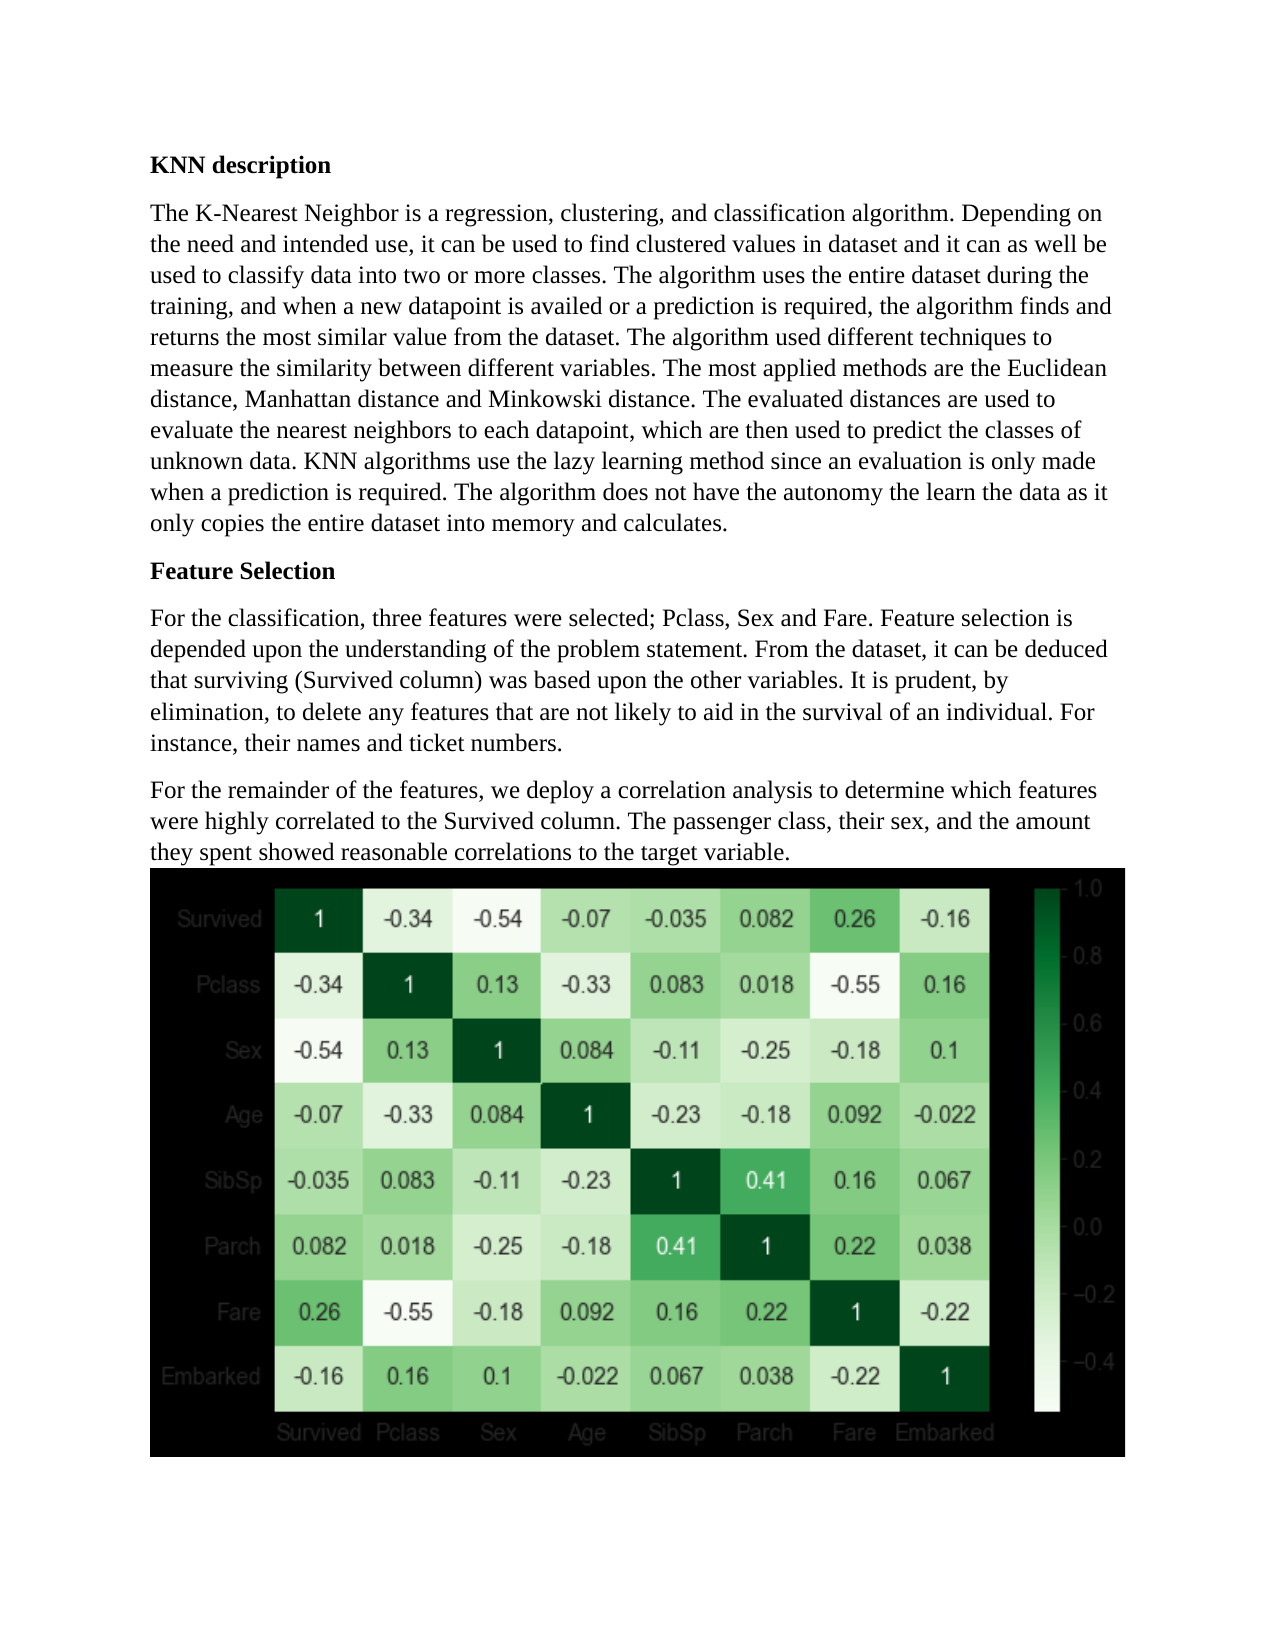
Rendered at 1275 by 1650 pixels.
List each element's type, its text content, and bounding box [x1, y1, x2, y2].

text The K-Nearest Neighbor is a regression, clustering, and classification algorithm. Depending on the need and intended use, it can be used to find clustered values in dataset and it can as well be used to classify data into two or more classes. The algorithm uses the entire dataset during the training, and when a new datapoint is availed or a prediction is required, the algorithm finds and returns the most similar value from the dataset. The algorithm used different techniques to measure the similarity between different variables. The most applied methods are the Euclidean distance, Manhattan distance and Minkowski distance. The evaluated distances are used to evaluate the nearest neighbors to each datapoint, which are then used to predict the classes of unknown data. KNN algorithms use the lazy learning method since an evaluation is only made when a prediction is required. The algorithm does not have the autonomy the learn the data as it only copies the entire dataset into memory and calculates. [150, 198, 1125, 537]
text Feature Selection [150, 556, 1125, 584]
text For the classification, three features were selected; Pclass, Sex and Fare. Feature selection is depended upon the understanding of the problem statement. From the dataset, it can be deduced that surviving (Survived column) was based upon the other variables. It is prudent, by elimination, to delete any features that are not likely to aid in the survival of an individual. For instance, their names and ticket numbers. [150, 603, 1125, 756]
picture [150, 868, 1125, 1457]
text KNN description [150, 150, 1125, 179]
text For the remainder of the features, we deploy a correlation analysis to determine which features were highly correlated to the Survived column. The passenger class, their sex, and the amount they spent showed reasonable correlations to the target variable. [150, 775, 1125, 868]
